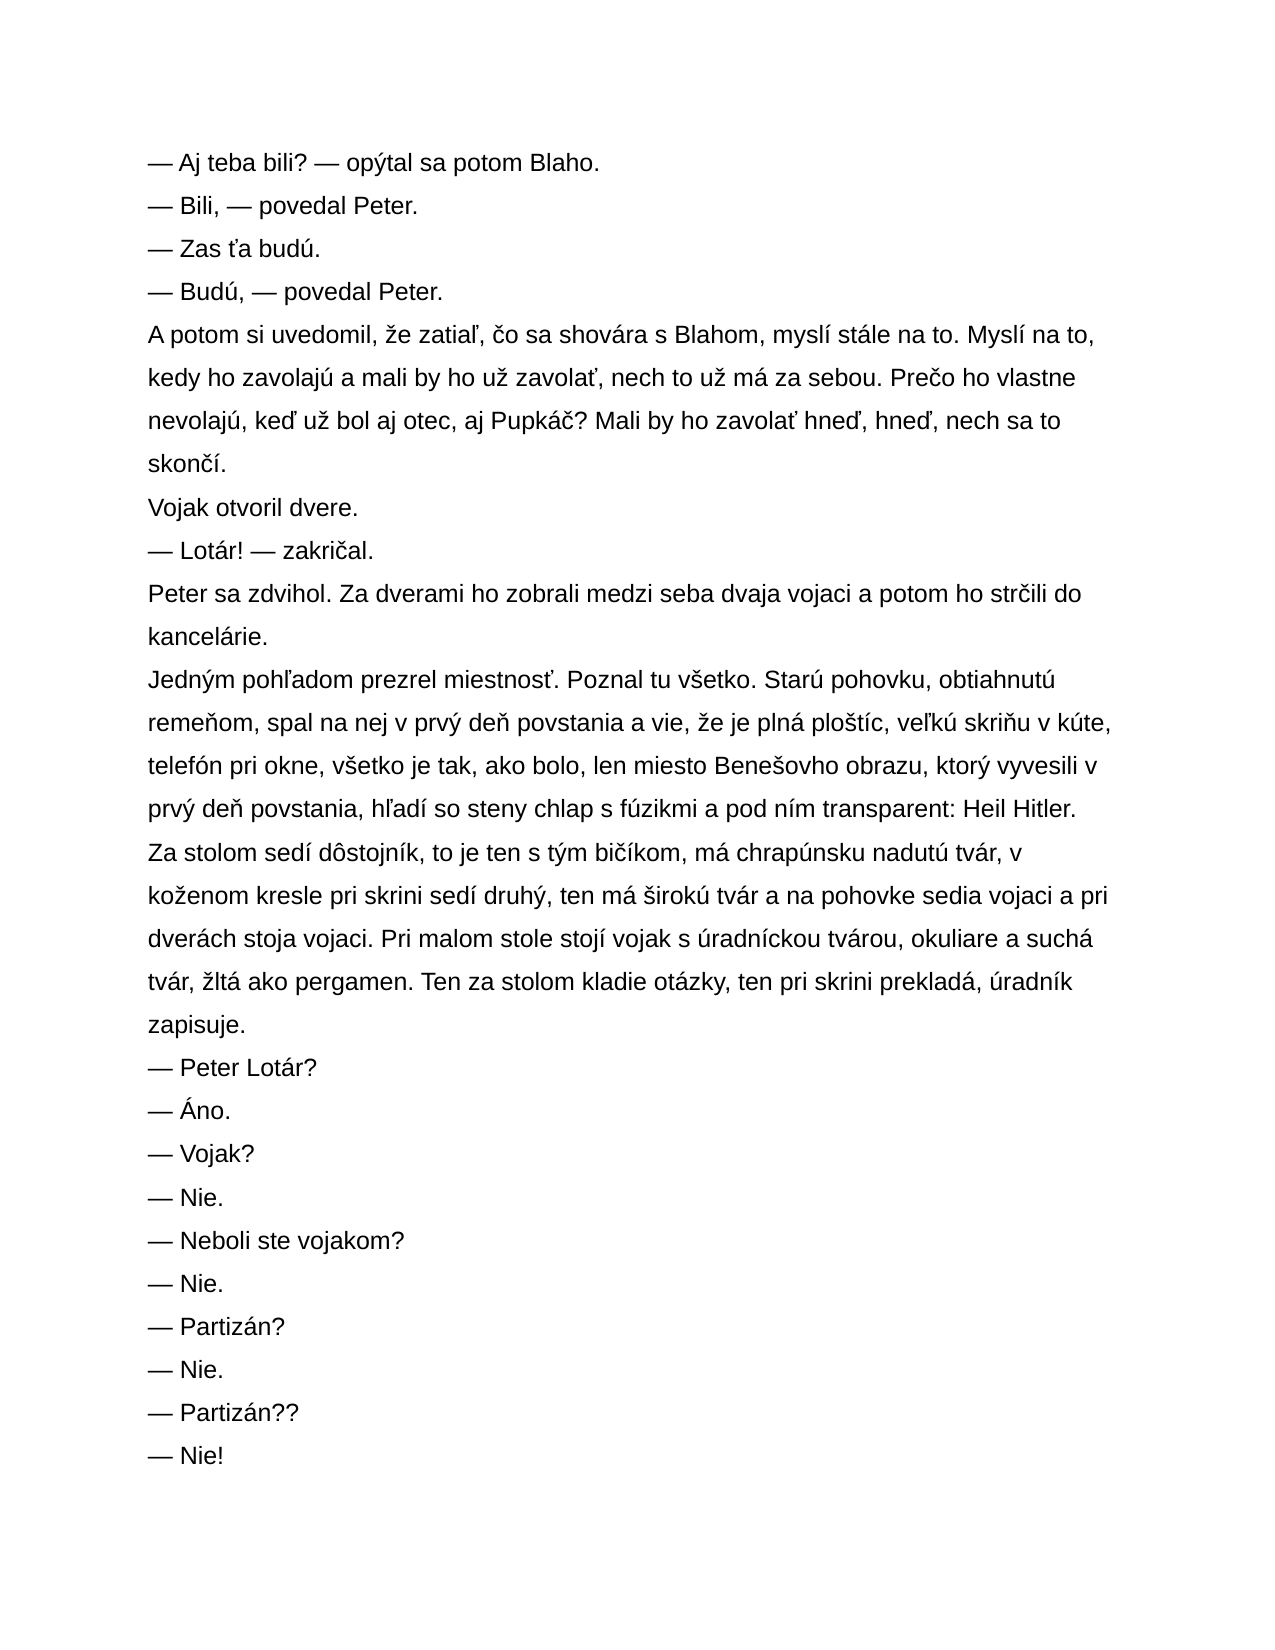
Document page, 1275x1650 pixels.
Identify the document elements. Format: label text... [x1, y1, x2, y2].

text Vojak otvoril dvere. [148, 493, 1127, 521]
text — Neboli ste vojakom? [148, 1226, 1127, 1254]
text — Áno. [148, 1096, 1127, 1125]
text — Zas ťa budú. [148, 234, 1127, 263]
text — Budú, — povedal Peter. [148, 277, 1127, 306]
text — Vojak? [148, 1139, 1127, 1168]
text — Nie. [148, 1355, 1127, 1384]
text — Partizán?? [148, 1398, 1127, 1427]
text — Partizán? [148, 1312, 1127, 1341]
text Jedným pohľadom prezrel miestnosť. Poznal tu všetko. Starú pohovku, obtiahnutú remeňom, spal na nej v prvý deň povstania a vie, že je plná ploštíc, veľkú skriňu v kúte, telefón pri okne, všetko je tak, ako bolo, len miesto Benešovho obrazu, ktorý vyvesili v prvý deň povstania, hľadí so steny chlap s fúzikmi a pod ním transparent: Heil Hitler. [148, 665, 1127, 823]
text — Bili, — povedal Peter. [148, 191, 1127, 219]
text — Nie. [148, 1269, 1127, 1298]
text — Nie. [148, 1183, 1127, 1211]
text — Peter Lotár? [148, 1053, 1127, 1082]
text A potom si uvedomil, že zatiaľ, čo sa shovára s Blahom, myslí stále na to. Myslí na to, kedy ho zavolajú a mali by ho už zavolať, nech to už má za sebou. Prečo ho vlastne nevolajú, keď už bol aj otec, aj Pupkáč? Mali by ho zavolať hneď, hneď, nech sa to skončí. [148, 320, 1127, 478]
text Peter sa zdvihol. Za dverami ho zobrali medzi seba dvaja vojaci a potom ho strčili do kancelárie. [148, 579, 1127, 651]
text Za stolom sedí dôstojník, to je ten s tým bičíkom, má chrapúnsku nadutú tvár, v koženom kresle pri skrini sedí druhý, ten má širokú tvár a na pohovke sedia vojaci a pri dverách stoja vojaci. Pri malom stole stojí vojak s úradníckou tvárou, okuliare a suchá tvár, žltá ako pergamen. Ten za stolom kladie otázky, ten pri skrini prekladá, úradník zapisuje. [148, 838, 1127, 1039]
text — Lotár! — zakričal. [148, 536, 1127, 564]
text — Aj teba bili? — opýtal sa potom Blaho. [148, 148, 1127, 176]
text — Nie! [148, 1441, 1127, 1470]
